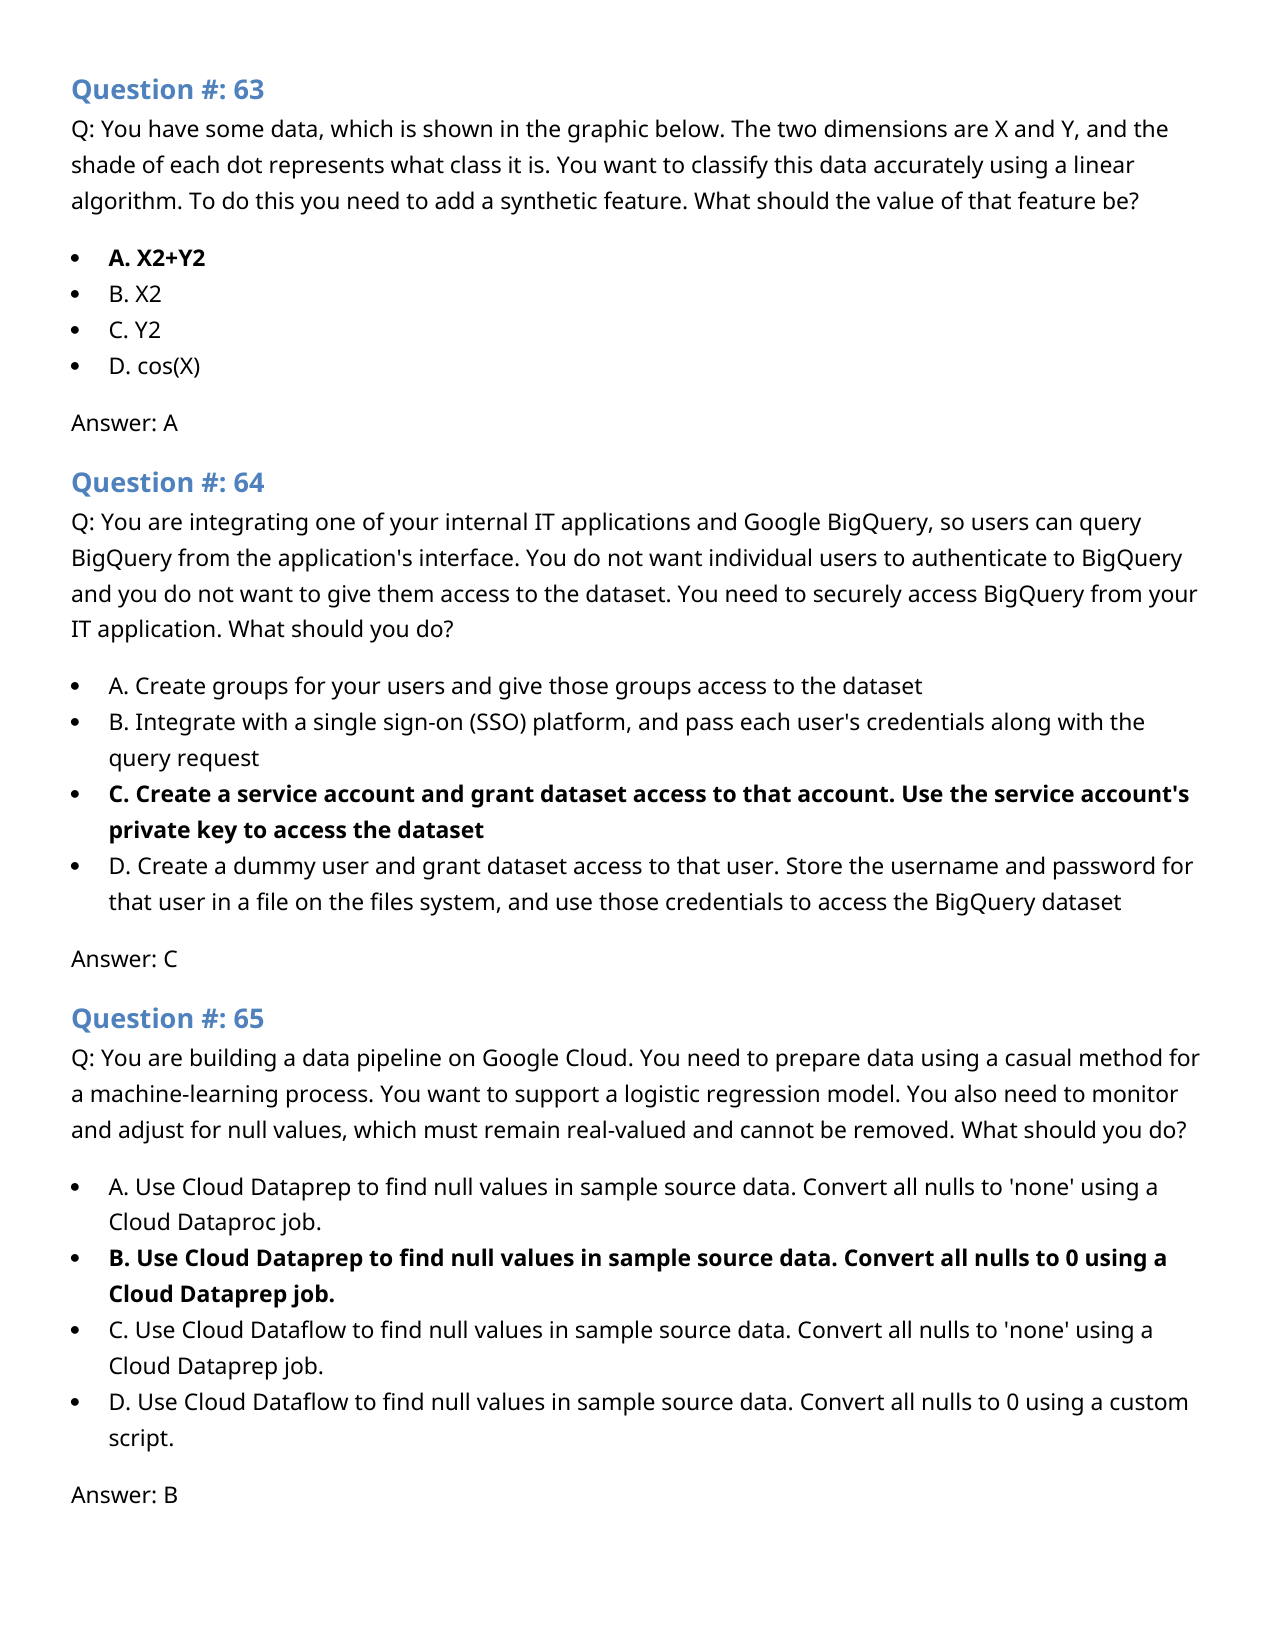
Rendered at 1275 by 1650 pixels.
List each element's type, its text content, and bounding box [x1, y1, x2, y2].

list C. Y2 [71, 314, 1204, 345]
list A. Create groups for your users and give those groups access to the dataset [71, 670, 1204, 701]
list D. Create a dummy user and grant dataset access to that user. Store the username and password for that user in a file on the files system, and use those credentials to access the BigQuery dataset [71, 850, 1204, 917]
text Answer: A [71, 406, 1204, 438]
subtitle Question #: 64 [71, 463, 1204, 500]
text Answer: B [71, 1479, 1204, 1510]
list C. Use Cloud Dataflow to find null values in sample source data. Convert all nulls to 'none' using a Cloud Dataprep job. [71, 1314, 1204, 1381]
text Q: You are building a data pipeline on Google Cloud. You need to prepare data using a casual method for a machine-learning process. You want to support a logistic regression model. You also need to monitor and adjust for null values, which must remain real-valued and cannot be removed. What should you do? [71, 1042, 1204, 1145]
subtitle Question #: 63 [71, 71, 1204, 108]
list B. Integrate with a single sign-on (SSO) platform, and pass each user's credentials along with the query request [71, 706, 1204, 773]
subtitle Question #: 65 [71, 999, 1204, 1036]
list D. cos(X) [71, 350, 1204, 381]
text Q: You have some data, which is shown in the graphic below. The two dimensions are X and Y, and the shade of each dot represents what class it is. You want to classify this data accurately using a linear algorithm. To do this you need to add a synthetic feature. What should the value of that feature be? [71, 113, 1204, 216]
list A. X2+Y2 [71, 242, 1204, 273]
text Q: You are integrating one of your internal IT applications and Google BigQuery, so users can query BigQuery from the application's interface. You do not want individual users to authenticate to BigQuery and you do not want to give them access to the dataset. You need to securely access BigQuery from your IT application. What should you do? [71, 506, 1204, 645]
text Answer: C [71, 943, 1204, 974]
list D. Use Cloud Dataflow to find null values in sample source data. Convert all nulls to 0 using a custom script. [71, 1386, 1204, 1453]
list B. X2 [71, 278, 1204, 309]
list A. Use Cloud Dataprep to find null values in sample source data. Convert all nulls to 'none' using a Cloud Dataproc job. [71, 1170, 1204, 1238]
list C. Create a service account and grant dataset access to that account. Use the service account's private key to access the dataset [71, 778, 1204, 845]
list B. Use Cloud Dataprep to find null values in sample source data. Convert all nulls to 0 using a Cloud Dataprep job. [71, 1242, 1204, 1309]
